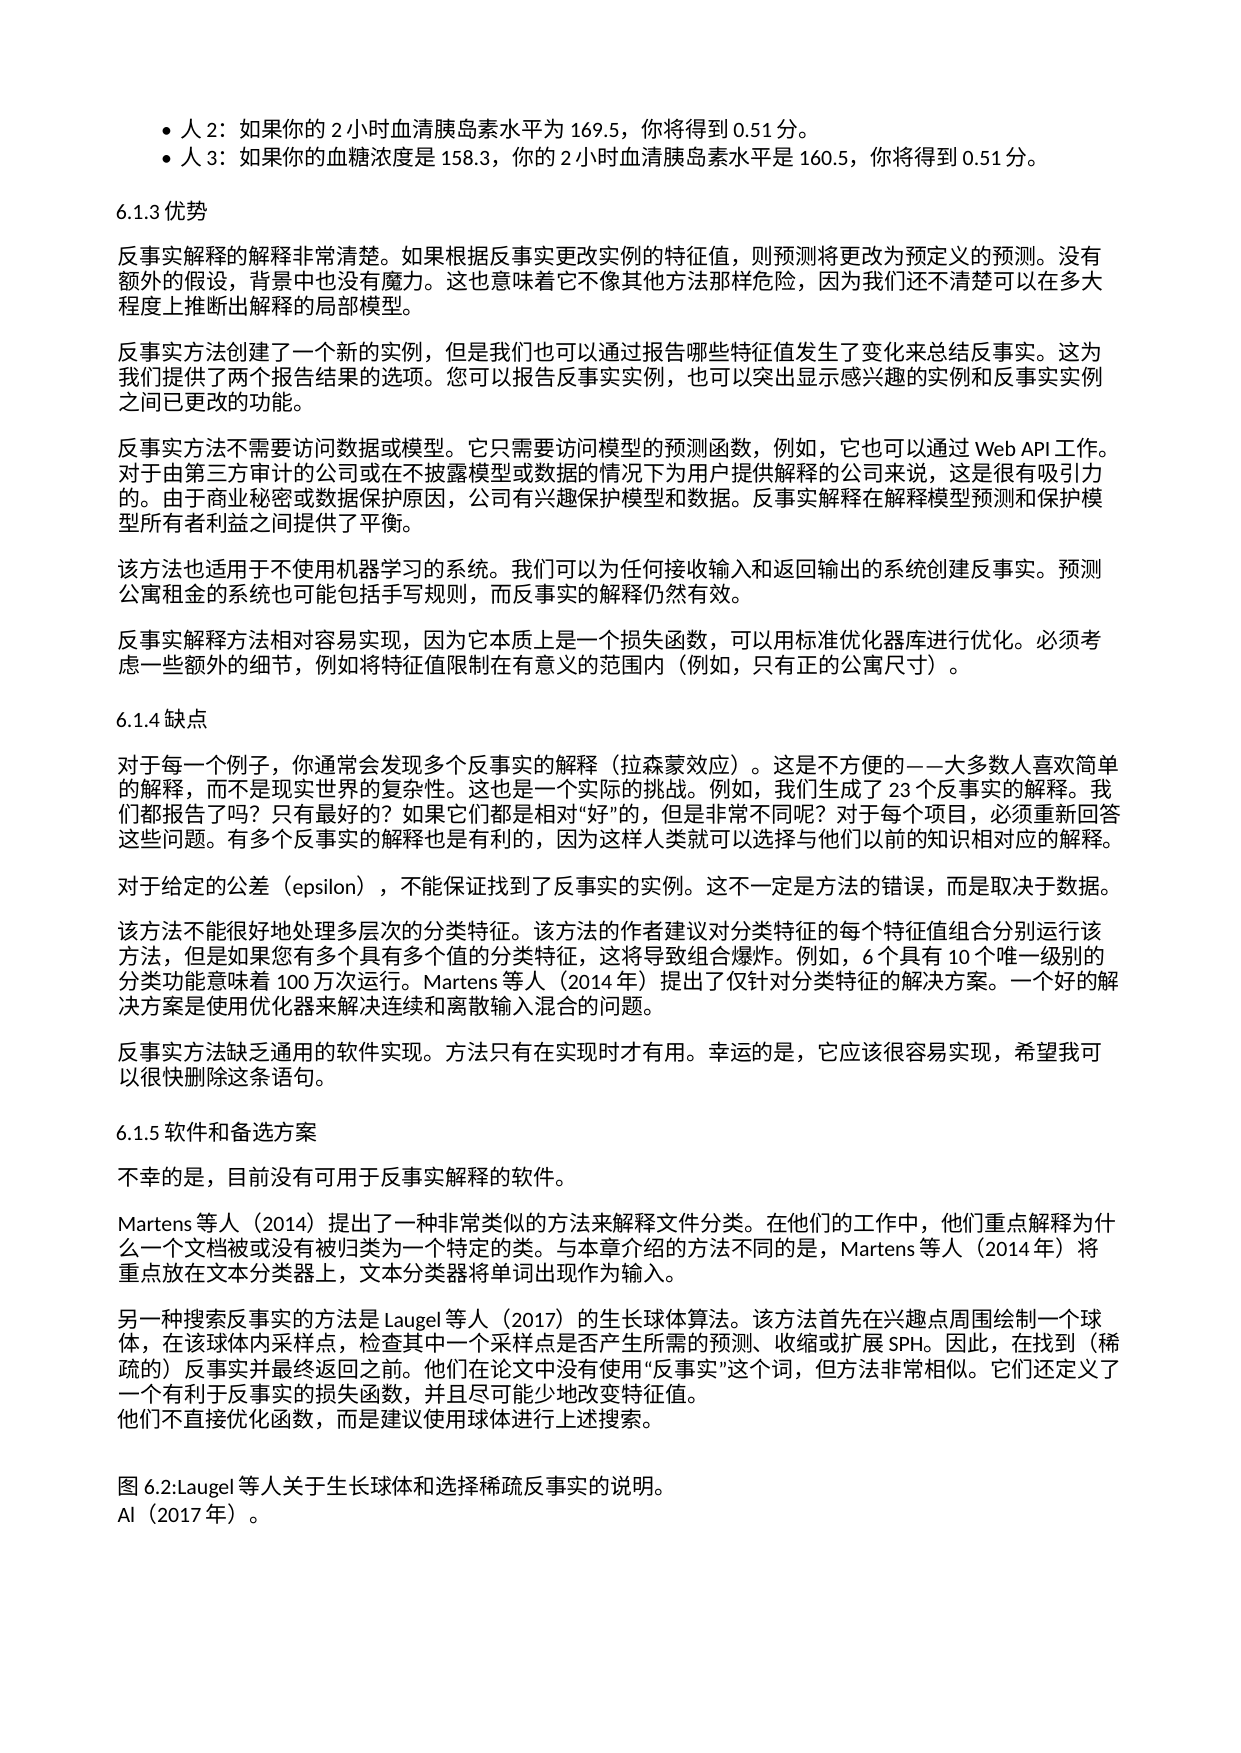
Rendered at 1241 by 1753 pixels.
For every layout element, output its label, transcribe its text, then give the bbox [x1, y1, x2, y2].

text 对于给定的公差（epsilon），不能保证找到了反事实的实例。这不一定是方法的错误，而是取决于数据。 [117, 874, 1121, 899]
text 6.1.3优势 [116, 198, 1123, 225]
text 他们不直接优化函数，而是建议使用球体进行上述搜索。 [117, 1407, 1121, 1432]
text 该方法不能很好地处理多层次的分类特征。该方法的作者建议对分类特征的每个特征值组合分别运行该方法，但是如果您有多个具有多个值的分类特征，这将导致组合爆炸。例如，6个具有10个唯一级别的分类功能意味着100万次运行。Martens等人（2014年）提出了仅针对分类特征的解决方案。一个好的解决方案是使用优化器来解决连续和离散输入混合的问题。 [117, 920, 1121, 1020]
text 6.1.4缺点 [116, 707, 1123, 733]
text 反事实解释方法相对容易实现，因为它本质上是一个损失函数，可以用标准优化器库进行优化。必须考虑一些额外的细节，例如将特征值限制在有意义的范围内（例如，只有正的公寓尺寸）。 [117, 628, 1121, 678]
text 反事实方法缺乏通用的软件实现。方法只有在实现时才有用。幸运的是，它应该很容易实现，希望我可以很快删除这条语句。 [117, 1041, 1121, 1091]
text 另一种搜索反事实的方法是Laugel等人（2017）的生长球体算法。该方法首先在兴趣点周围绘制一个球体，在该球体内采样点，检查其中一个采样点是否产生所需的预测、收缩或扩展SPH。因此，在找到（稀疏的）反事实并最终返回之前。他们在论文中没有使用“反事实”这个词，但方法非常相似。它们还定义了一个有利于反事实的损失函数，并且尽可能少地改变特征值。 [117, 1307, 1121, 1407]
list 人2：如果你的2小时血清胰岛素水平为169.5，你将得到0.51分。 [161, 117, 1121, 142]
text 不幸的是，目前没有可用于反事实解释的软件。 [117, 1166, 1121, 1191]
text 反事实方法不需要访问数据或模型。它只需要访问模型的预测函数，例如，它也可以通过Web API工作。对于由第三方审计的公司或在不披露模型或数据的情况下为用户提供解释的公司来说，这是很有吸引力的。由于商业秘密或数据保护原因，公司有兴趣保护模型和数据。反事实解释在解释模型预测和保护模型所有者利益之间提供了平衡。 [117, 436, 1121, 537]
text Martens等人（2014）提出了一种非常类似的方法来解释文件分类。在他们的工作中，他们重点解释为什么一个文档被或没有被归类为一个特定的类。与本章介绍的方法不同的是，Martens等人（2014年）将重点放在文本分类器上，文本分类器将单词出现作为输入。 [117, 1211, 1121, 1286]
list 人3：如果你的血糖浓度是158.3，你的2小时血清胰岛素水平是160.5，你将得到0.51分。 [161, 145, 1121, 170]
text 6.1.5软件和备选方案 [116, 1119, 1123, 1146]
text 图6.2:Laugel等人关于生长球体和选择稀疏反事实的说明。 [117, 1475, 1121, 1500]
text Al（2017年）。 [117, 1503, 1121, 1528]
text 反事实解释的解释非常清楚。如果根据反事实更改实例的特征值，则预测将更改为预定义的预测。没有额外的假设，背景中也没有魔力。这也意味着它不像其他方法那样危险，因为我们还不清楚可以在多大程度上推断出解释的局部模型。 [117, 244, 1121, 320]
text 该方法也适用于不使用机器学习的系统。我们可以为任何接收输入和返回输出的系统创建反事实。预测公寓租金的系统也可能包括手写规则，而反事实的解释仍然有效。 [117, 557, 1121, 608]
text 反事实方法创建了一个新的实例，但是我们也可以通过报告哪些特征值发生了变化来总结反事实。这为我们提供了两个报告结果的选项。您可以报告反事实实例，也可以突出显示感兴趣的实例和反事实实例之间已更改的功能。 [117, 341, 1121, 416]
text 对于每一个例子，你通常会发现多个反事实的解释（拉森蒙效应）。这是不方便的——大多数人喜欢简单的解释，而不是现实世界的复杂性。这也是一个实际的挑战。例如，我们生成了23个反事实的解释。我们都报告了吗？只有最好的？如果它们都是相对“好”的，但是非常不同呢？对于每个项目，必须重新回答这些问题。有多个反事实的解释也是有利的，因为这样人类就可以选择与他们以前的知识相对应的解释。 [117, 753, 1121, 853]
